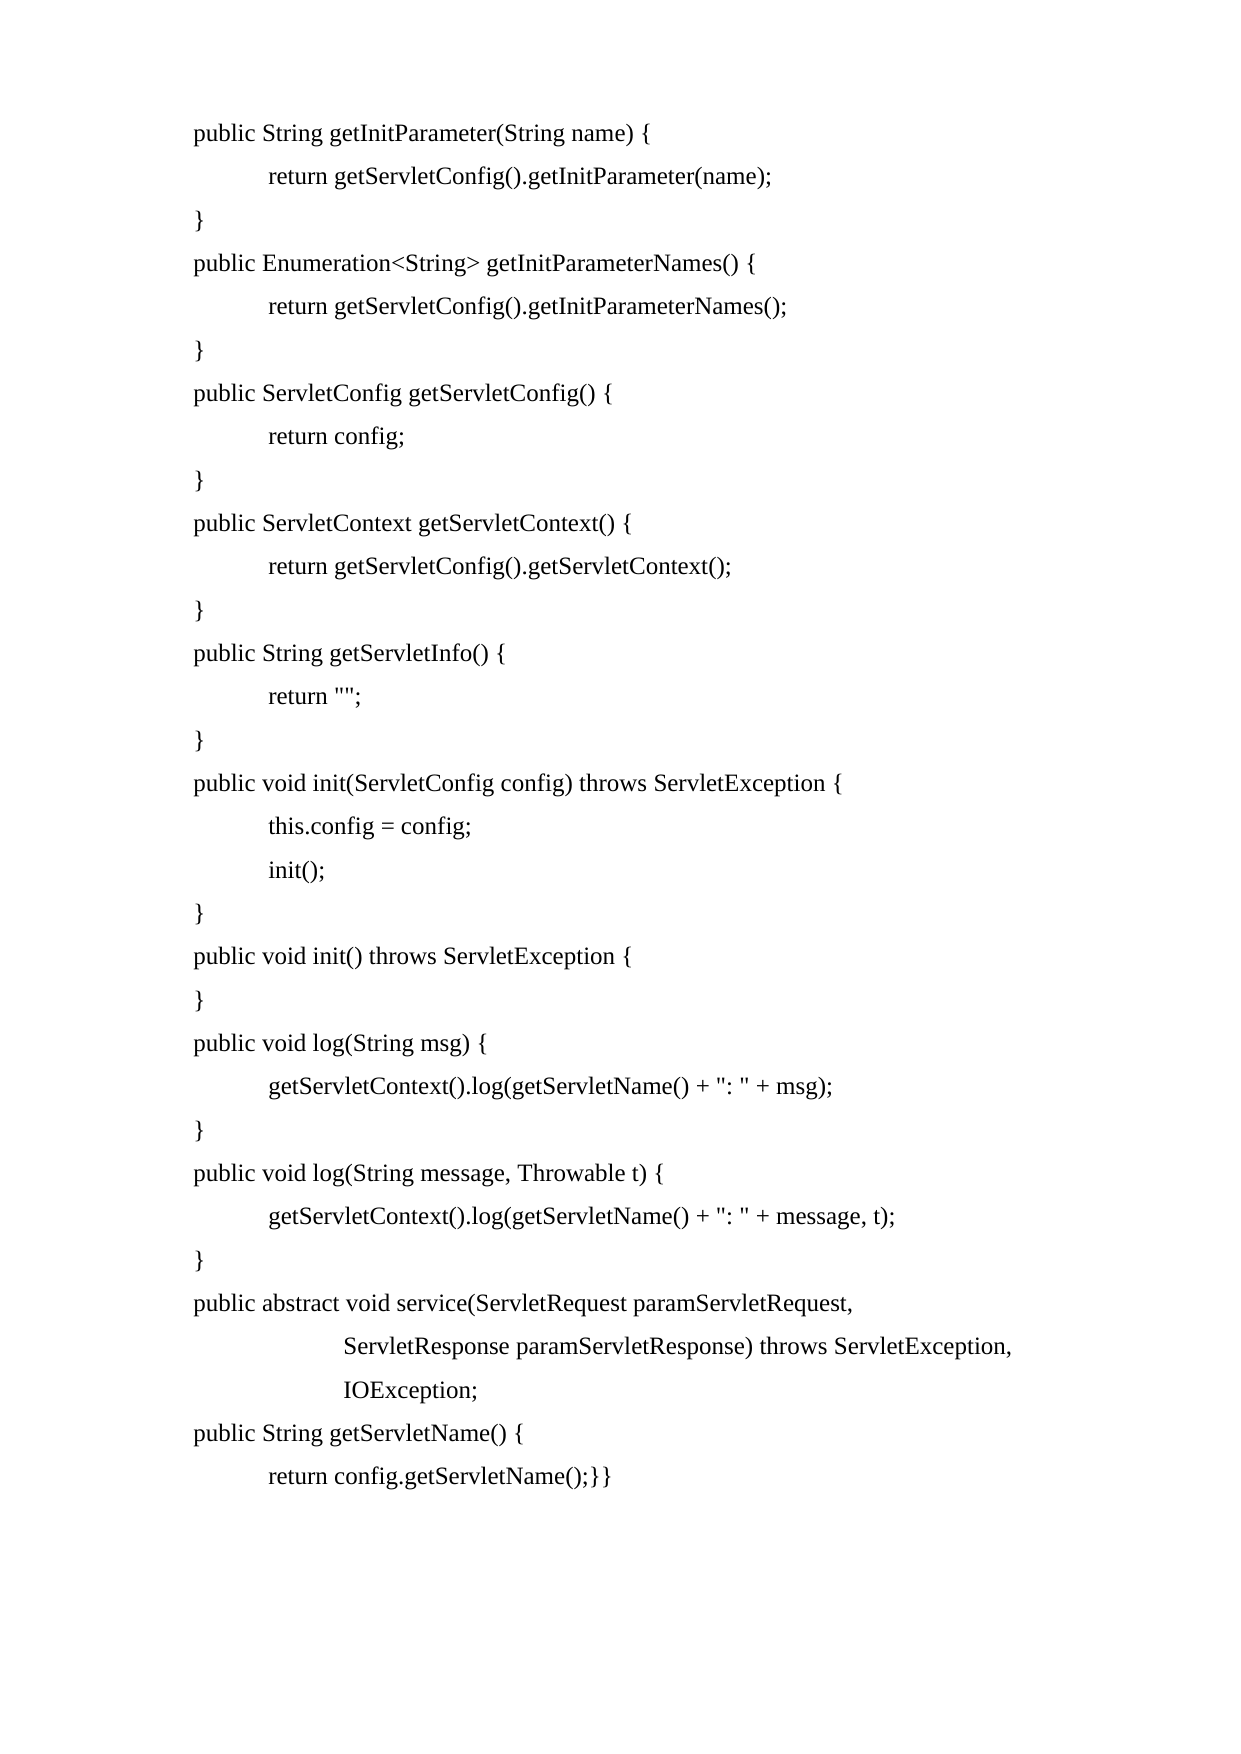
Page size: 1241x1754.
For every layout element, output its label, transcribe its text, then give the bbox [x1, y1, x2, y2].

text } [118, 1245, 1122, 1273]
text public String getServletInfo() { [118, 638, 1122, 667]
text IOException; [118, 1375, 1122, 1403]
text this.config = config; [118, 811, 1122, 840]
text public void log(String msg) { [118, 1028, 1122, 1057]
text return getServletConfig().getInitParameterNames(); [118, 291, 1122, 320]
text getServletContext().log(getServletName() + ": " + message, t); [118, 1201, 1122, 1230]
text } [118, 335, 1122, 363]
text return ""; [118, 681, 1122, 710]
text return config; [118, 421, 1122, 450]
text public String getInitParameter(String name) { [118, 118, 1122, 147]
text } [118, 898, 1122, 927]
text public ServletConfig getServletConfig() { [118, 378, 1122, 407]
text getServletContext().log(getServletName() + ": " + msg); [118, 1071, 1122, 1100]
text public void init(ServletConfig config) throws ServletException { [118, 768, 1122, 797]
text return getServletConfig().getInitParameter(name); [118, 161, 1122, 190]
text } [118, 595, 1122, 623]
text } [118, 985, 1122, 1013]
text } [118, 465, 1122, 493]
text init(); [118, 855, 1122, 883]
text public void log(String message, Throwable t) { [118, 1158, 1122, 1187]
text } [118, 1115, 1122, 1143]
text public abstract void service(ServletRequest paramServletRequest, [118, 1288, 1122, 1317]
text ServletResponse paramServletResponse) throws ServletException, [118, 1331, 1122, 1360]
text public Enumeration<String> getInitParameterNames() { [118, 248, 1122, 277]
text public String getServletName() { [118, 1418, 1122, 1447]
text return config.getServletName();}} [118, 1461, 1122, 1490]
text } [118, 205, 1122, 233]
text return getServletConfig().getServletContext(); [118, 551, 1122, 580]
text public void init() throws ServletException { [118, 941, 1122, 970]
text } [118, 725, 1122, 753]
text public ServletContext getServletContext() { [118, 508, 1122, 537]
